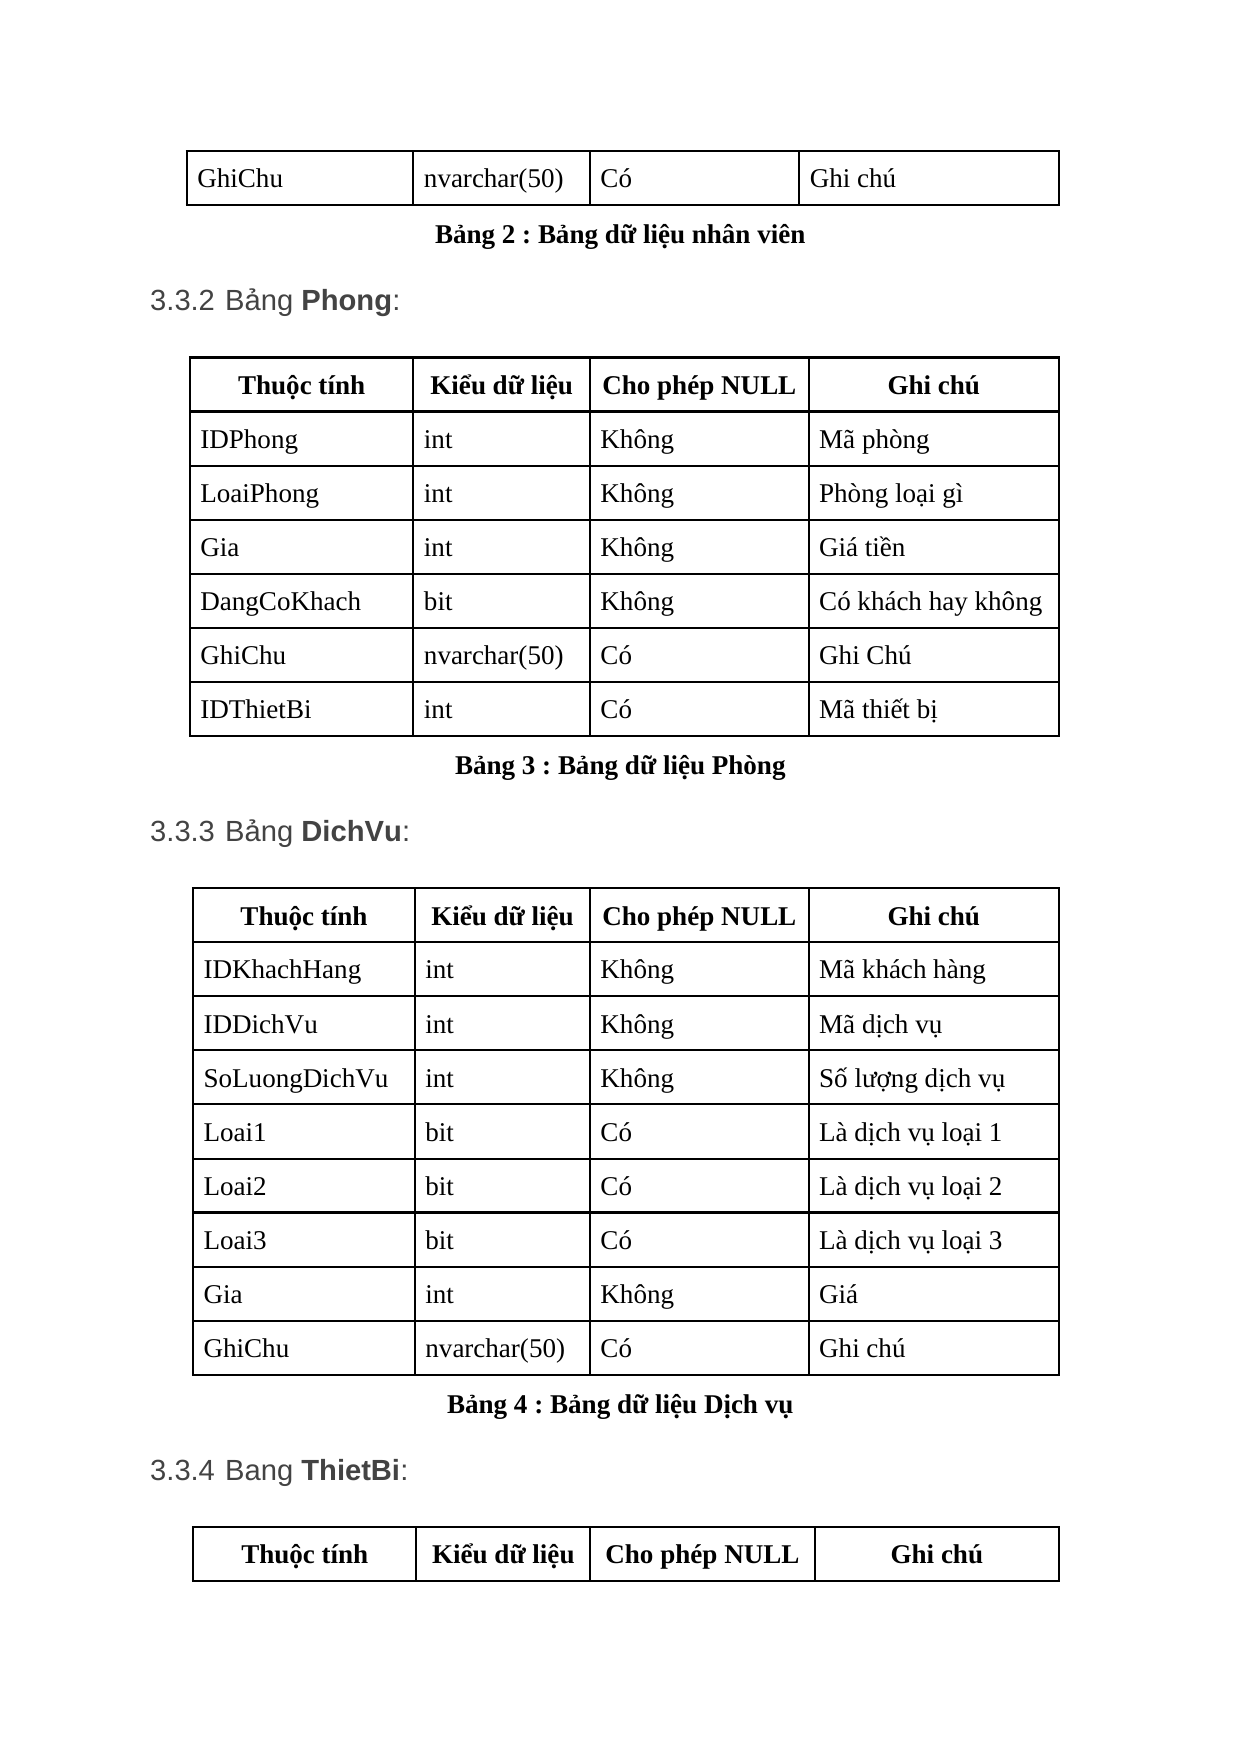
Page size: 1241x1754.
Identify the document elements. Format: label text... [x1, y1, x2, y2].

table_cell bit [416, 1214, 589, 1266]
table_cell int [414, 467, 589, 518]
table_header Kiểu dữ liệu [416, 889, 589, 941]
table_cell Ghi Chú [810, 629, 1058, 681]
table_cell int [414, 521, 589, 573]
table_cell Có khách hay không [810, 575, 1058, 627]
table_cell Là dịch vụ loại 1 [810, 1105, 1058, 1157]
table_cell Không [591, 1051, 808, 1103]
table_cell Loai1 [194, 1105, 414, 1157]
subtitle Bảng Phong: [150, 283, 1090, 317]
text Bảng 4 : Bảng dữ liệu Dịch vụ [150, 1388, 1090, 1419]
table_header Thuộc tính [194, 889, 414, 941]
table_header Cho phép NULL [591, 359, 808, 410]
text Bảng 3 : Bảng dữ liệu Phòng [150, 749, 1090, 781]
table_cell Có [591, 629, 808, 681]
table_header Kiểu dữ liệu [414, 359, 589, 410]
table_cell Gia [191, 521, 412, 573]
table_cell nvarchar(50) [416, 1322, 589, 1374]
table_header Ghi chú [810, 359, 1058, 410]
table_cell IDKhachHang [194, 943, 414, 995]
subtitle Bang ThietBi: [150, 1453, 1090, 1486]
table_cell GhiChu [194, 1322, 414, 1374]
table_cell Có [591, 1105, 808, 1157]
table_cell Có [591, 1160, 808, 1211]
table_cell Mã thiết bị [810, 683, 1058, 735]
table_header Thuộc tính [191, 359, 412, 410]
table_cell Không [591, 467, 808, 518]
table_cell IDThietBi [191, 683, 412, 735]
table_header Kiểu dữ liệu [417, 1528, 589, 1580]
table_cell bit [414, 575, 589, 627]
table_cell Có [591, 683, 808, 735]
table_cell Không [591, 997, 808, 1049]
table_cell GhiChu [188, 152, 412, 204]
table_cell Có [591, 1322, 808, 1374]
table_cell SoLuongDichVu [194, 1051, 414, 1103]
table_cell Ghi chú [800, 152, 1058, 204]
table_header Ghi chú [810, 889, 1058, 941]
table_cell GhiChu [191, 629, 412, 681]
table_cell int [414, 683, 589, 735]
table_cell DangCoKhach [191, 575, 412, 627]
table_cell nvarchar(50) [414, 629, 589, 681]
table_cell Không [591, 575, 808, 627]
table_cell int [414, 413, 589, 464]
table_cell int [416, 943, 589, 995]
table_cell Gia [194, 1268, 414, 1319]
table_cell Ghi chú [810, 1322, 1058, 1374]
table_header Cho phép NULL [591, 1528, 814, 1580]
table_cell int [416, 1268, 589, 1319]
table_cell Là dịch vụ loại 2 [810, 1160, 1058, 1211]
table_cell int [416, 997, 589, 1049]
table_cell Số lượng dịch vụ [810, 1051, 1058, 1103]
table_cell Mã dịch vụ [810, 997, 1058, 1049]
table_header Cho phép NULL [591, 889, 808, 941]
table_cell IDPhong [191, 413, 412, 464]
table_cell Có [591, 1214, 808, 1266]
table_cell Không [591, 943, 808, 995]
table_cell nvarchar(50) [414, 152, 589, 204]
subtitle Bảng DichVu: [150, 814, 1090, 847]
table_cell bit [416, 1105, 589, 1157]
table_cell Giá [810, 1268, 1058, 1319]
table_cell int [416, 1051, 589, 1103]
table_cell IDDichVu [194, 997, 414, 1049]
table_cell bit [416, 1160, 589, 1211]
text Bảng 2 : Bảng dữ liệu nhân viên [150, 219, 1090, 250]
table_cell Giá tiền [810, 521, 1058, 573]
table_cell Là dịch vụ loại 3 [810, 1214, 1058, 1266]
table_cell LoaiPhong [191, 467, 412, 518]
table_cell Không [591, 1268, 808, 1319]
table_cell Loai2 [194, 1160, 414, 1211]
table_cell Không [591, 521, 808, 573]
table_cell Mã khách hàng [810, 943, 1058, 995]
table_cell Có [591, 152, 798, 204]
table_header Ghi chú [816, 1528, 1058, 1580]
table_cell Mã phòng [810, 413, 1058, 464]
table_cell Phòng loại gì [810, 467, 1058, 518]
table_header Thuộc tính [194, 1528, 415, 1580]
table_cell Không [591, 413, 808, 464]
table_cell Loai3 [194, 1214, 414, 1266]
